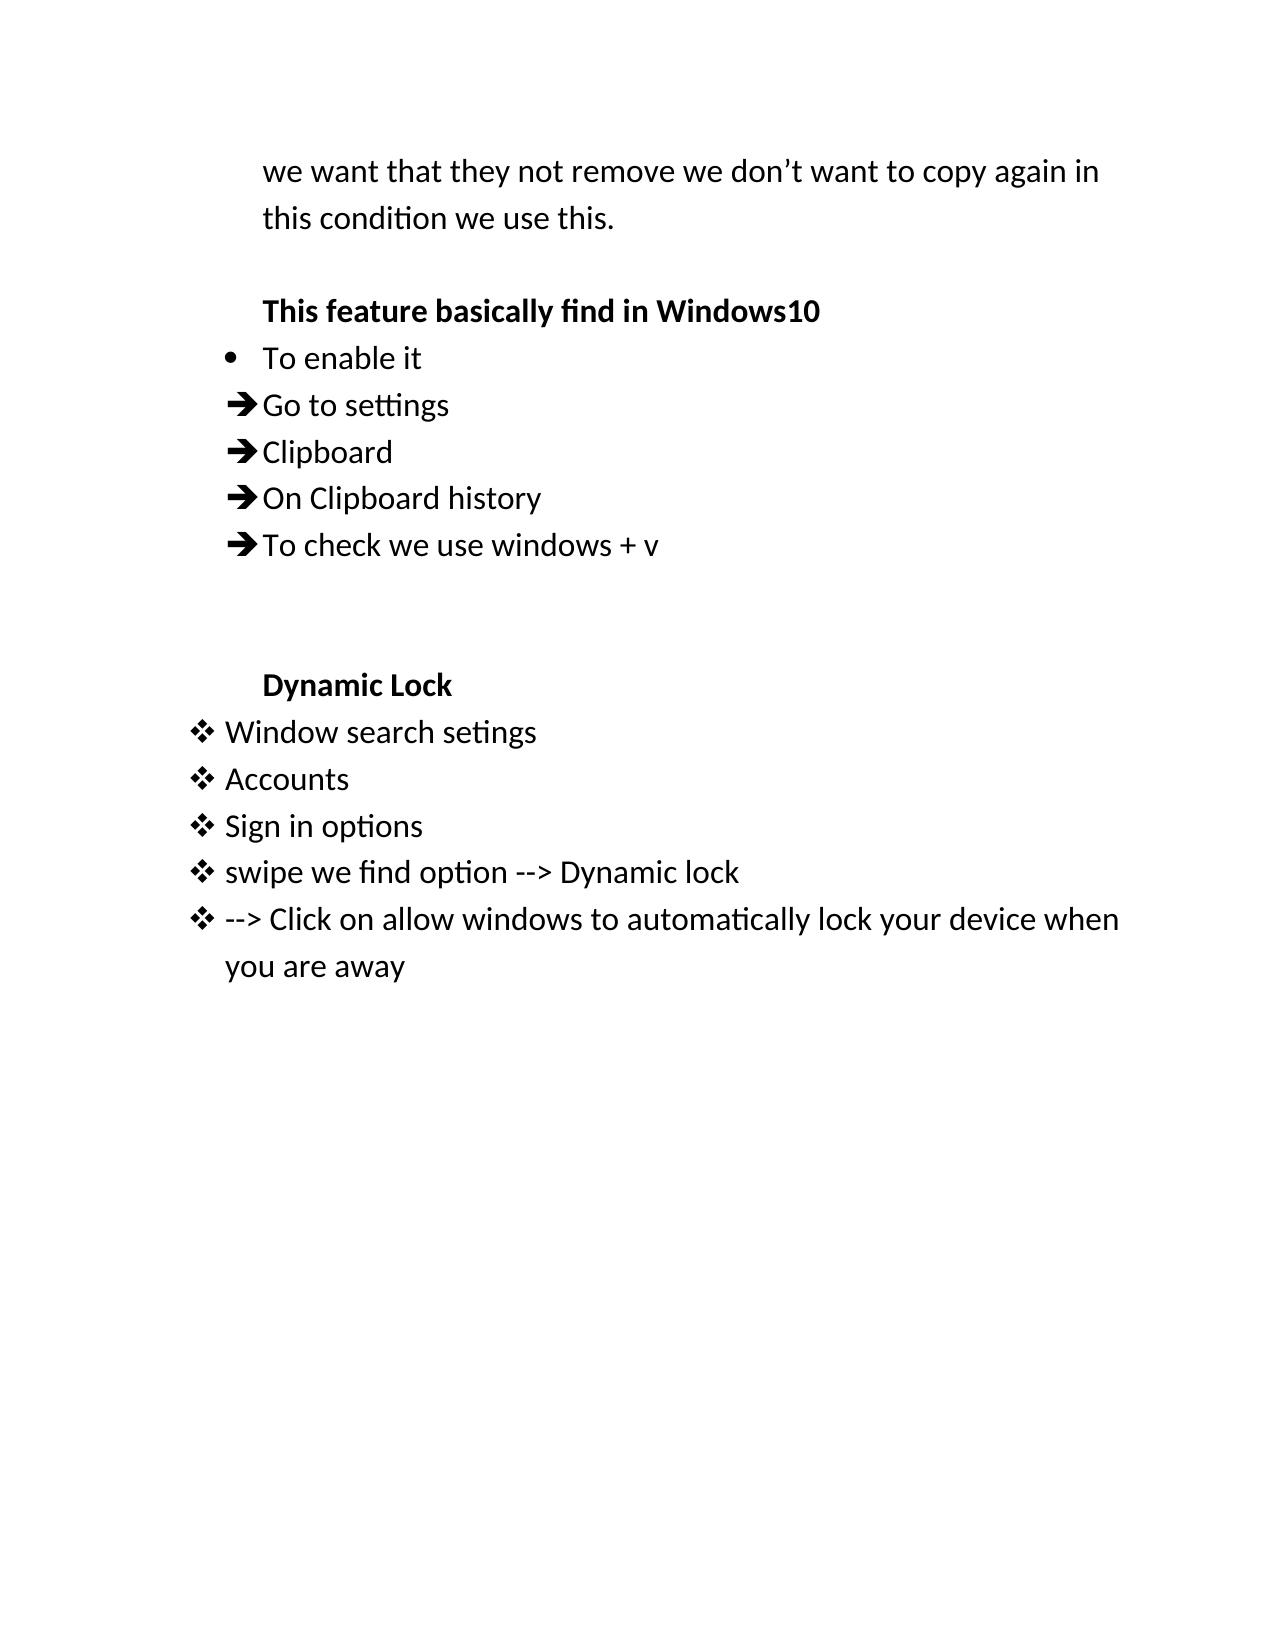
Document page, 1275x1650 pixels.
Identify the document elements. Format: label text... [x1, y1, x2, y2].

list Sign in options [187, 805, 1125, 846]
list Go to settings [225, 384, 1125, 424]
list swipe we find option --> Dynamic lock [187, 852, 1125, 892]
list To check we use windows + v [225, 524, 1125, 565]
list Window search setings [187, 711, 1125, 752]
list --> Click on allow windows to automatically lock your device when you are away [187, 898, 1125, 986]
list To enable it [225, 337, 1125, 378]
list Dynamic Lock [262, 664, 1125, 705]
list This feature basically find in Windows10 [262, 290, 1125, 331]
list On Clipboard history [225, 477, 1125, 518]
list Clipboard [225, 431, 1125, 471]
list Accounts [187, 758, 1125, 799]
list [262, 150, 1125, 237]
